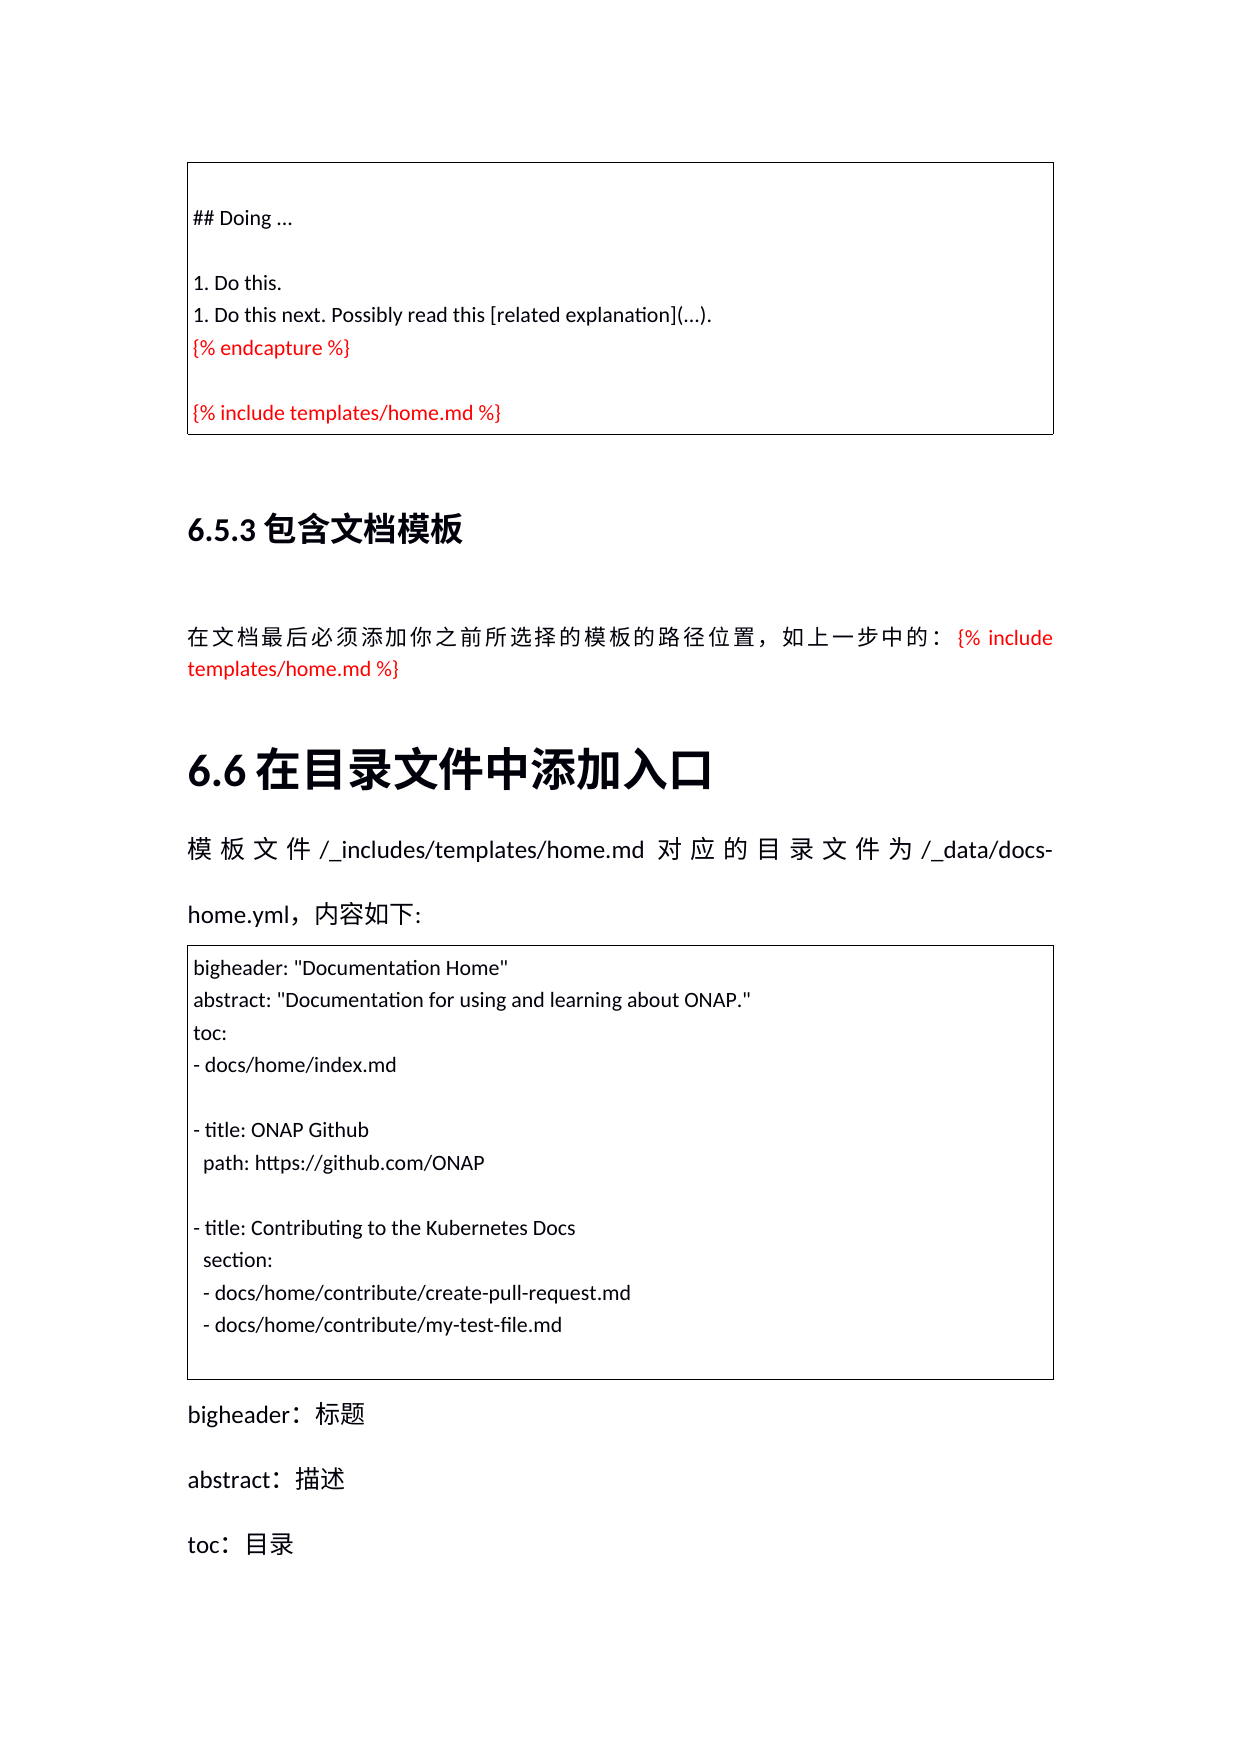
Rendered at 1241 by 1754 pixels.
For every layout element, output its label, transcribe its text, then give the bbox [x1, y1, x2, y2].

list 模板文件/_includes/templates/home.md对应的目录文件为/_data/docs-home.yml，内容如下: [187, 815, 1053, 945]
text 在文档最后必须添加你之前所选择的模板的路径位置，如上一步中的：{% include templates/home.md %} [187, 620, 1053, 685]
list abstract：描述 [187, 1445, 1053, 1510]
list bigheader：标题 [187, 1380, 1053, 1445]
text 6.5.3 包含文档模板 [187, 494, 1053, 559]
list 6.6在目录文件中添加入口 [187, 717, 1053, 815]
list toc：目录 [187, 1510, 1053, 1575]
